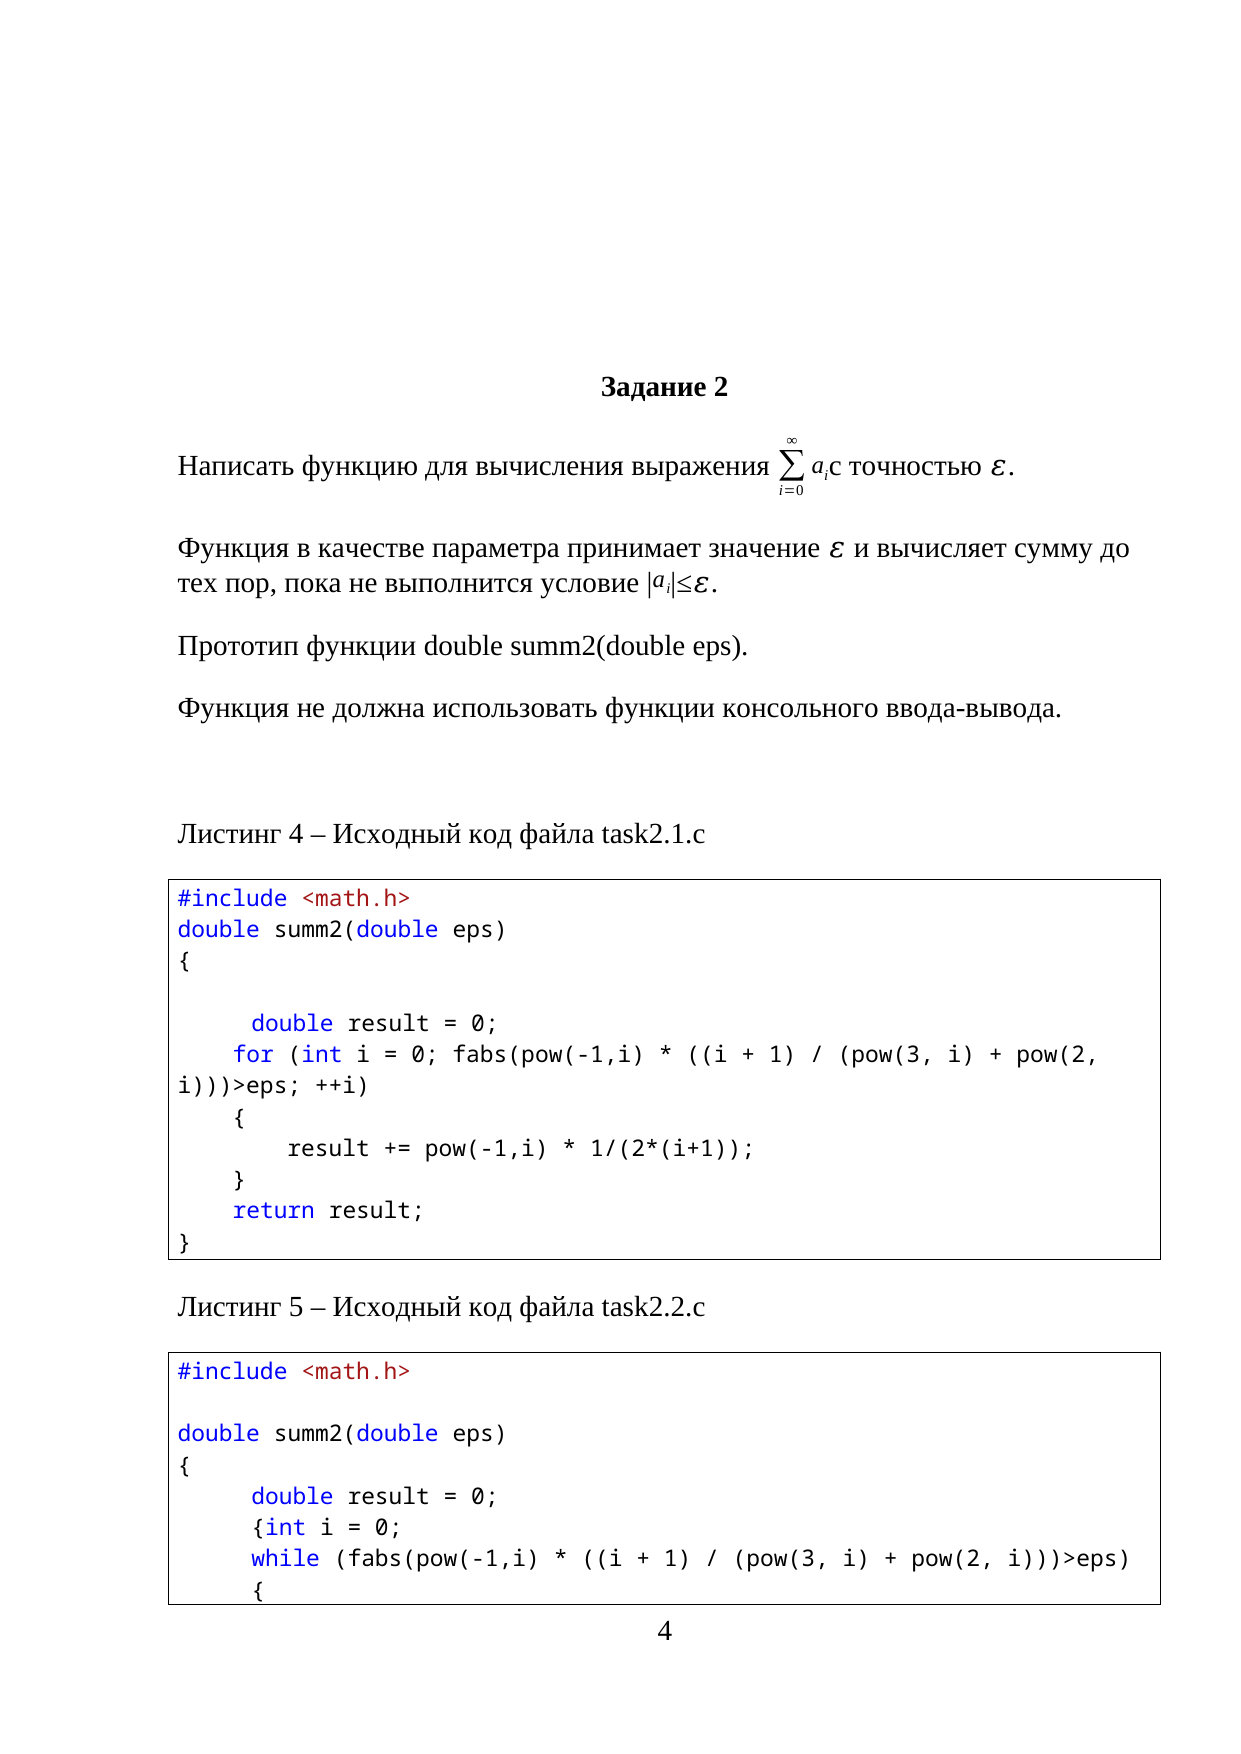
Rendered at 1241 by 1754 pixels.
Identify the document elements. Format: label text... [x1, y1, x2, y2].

text Написать функцию для вычисления выражения с точностью 𝜀. [177, 432, 1152, 499]
text Функция не должна использовать функции консольного ввода-вывода. [177, 690, 1152, 724]
text #include <math.h> [169, 1353, 1160, 1386]
text { [177, 1573, 1152, 1604]
text {int i = 0; [177, 1511, 1152, 1542]
text while (fabs(pow(-1,i) * ((i + 1) / (pow(3, i) + pow(2, i)))>eps) [177, 1542, 1152, 1573]
text Прототип функции double summ2(double eps). [177, 628, 1152, 661]
text } [177, 1163, 1152, 1194]
text { [177, 1100, 1152, 1132]
text double result = 0; [177, 1480, 1152, 1511]
text double result = 0; [177, 1007, 1152, 1038]
text } [169, 1222, 1160, 1259]
text { [177, 944, 1152, 975]
text double summ2(double eps) [177, 913, 1152, 944]
text Листинг 5 – Исходный код файла task2.2.c [177, 1289, 1152, 1322]
text double summ2(double eps) [177, 1417, 1152, 1448]
text Задание 2 [177, 369, 1152, 402]
text Функция в качестве параметра принимает значение 𝜀 и вычисляет сумму до тех пор, пока не выполнится условие ||≤𝜀. [177, 528, 1152, 598]
text for (int i = 0; fabs(pow(-1,i) * ((i + 1) / (pow(3, i) + pow(2, i)))>eps; ++i) [177, 1038, 1152, 1100]
text Листинг 4 – Исходный код файла task2.1.c [177, 816, 1152, 849]
text { [177, 1448, 1152, 1480]
text #include <math.h> [169, 880, 1160, 913]
text return result; [177, 1194, 1152, 1222]
text result += pow(-1,i) * 1/(2*(i+1)); [177, 1132, 1152, 1163]
